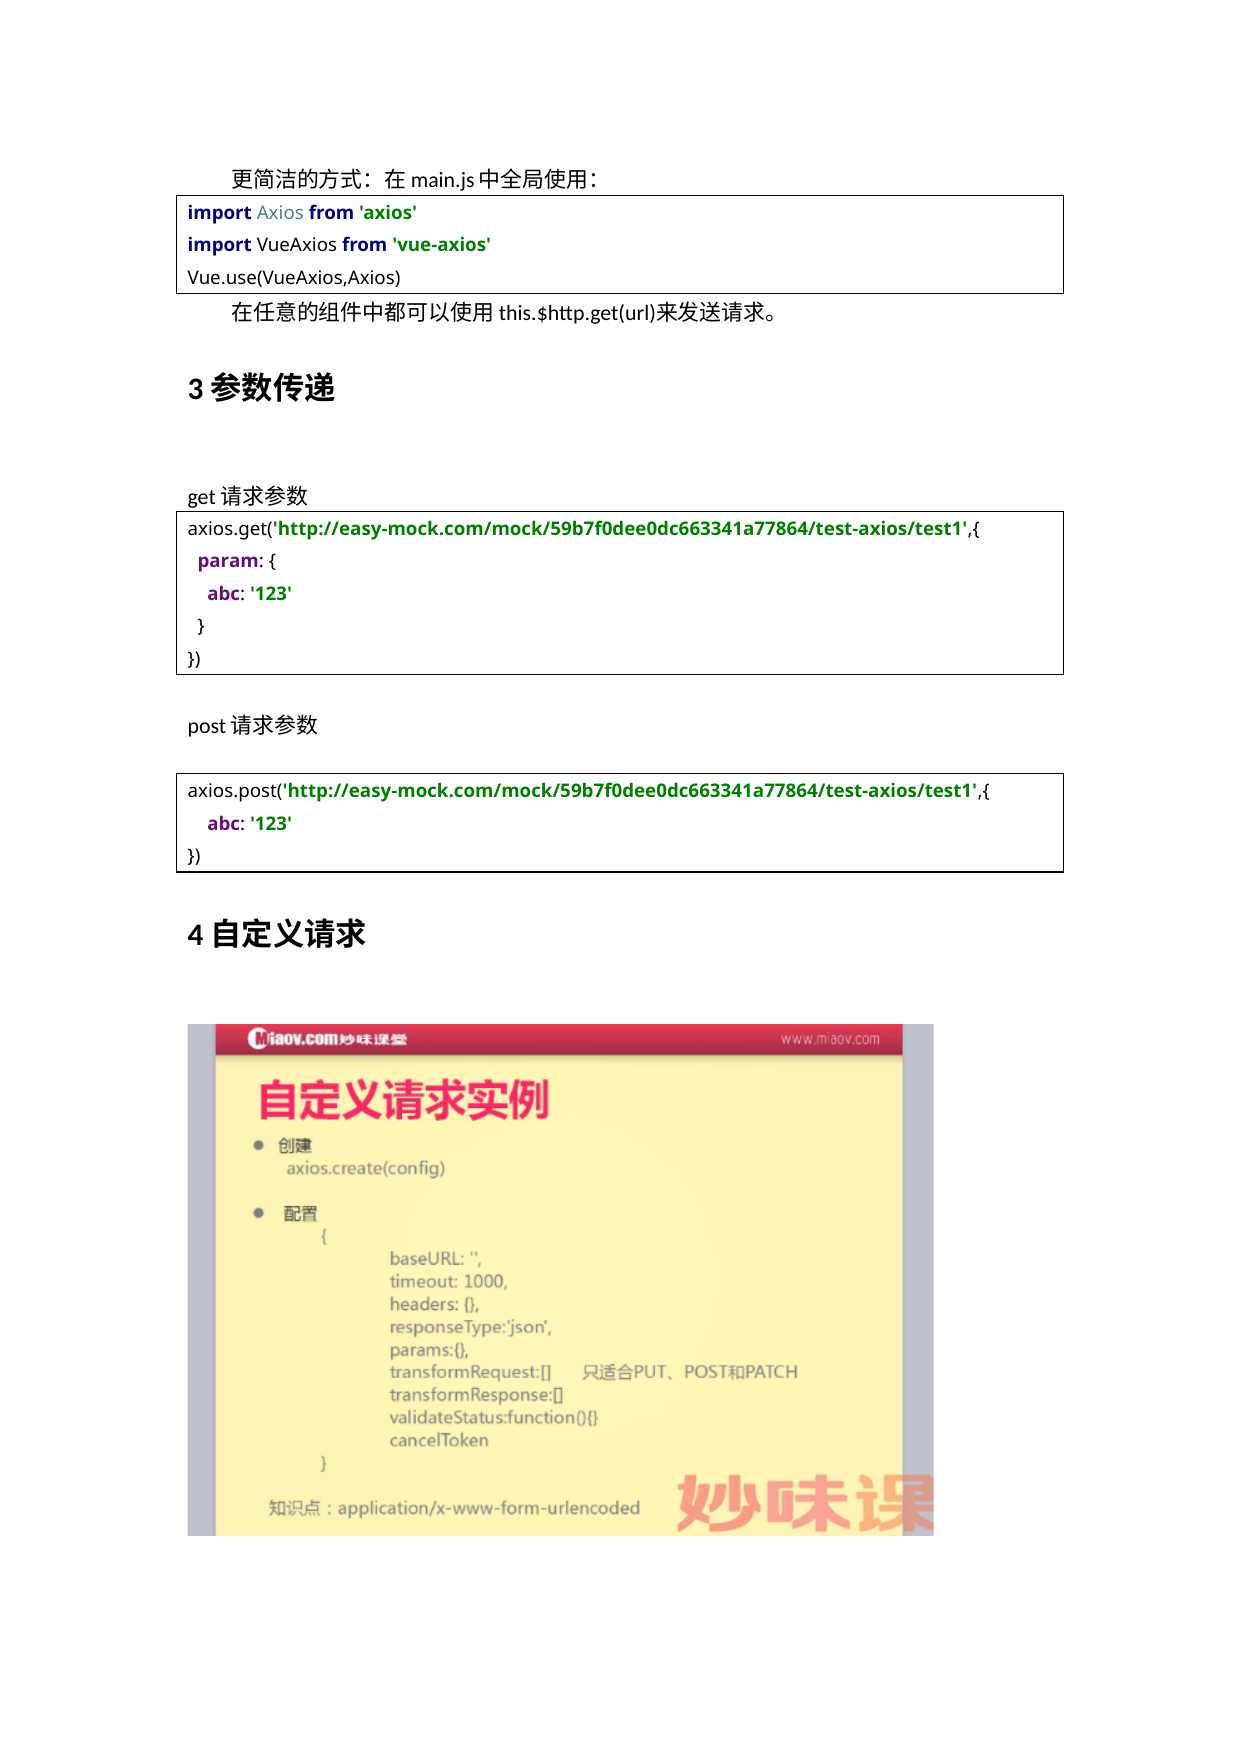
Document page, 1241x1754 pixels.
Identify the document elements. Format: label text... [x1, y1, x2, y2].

subtitle 4 自定义请求 [187, 899, 1053, 964]
text get请求参数 [187, 478, 1053, 511]
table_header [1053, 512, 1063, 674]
table_header import Axios from 'axios' import VueAxios from 'vue-axios' Vue.use(VueAxios,Axios) [177, 196, 1063, 293]
subtitle 3 参数传递 [187, 354, 1053, 419]
text 更简洁的方式：在main.js中全局使用： [187, 162, 1053, 194]
picture [187, 1024, 934, 1536]
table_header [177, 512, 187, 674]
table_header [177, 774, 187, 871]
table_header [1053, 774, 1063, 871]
text 在任意的组件中都可以使用 this.$http.get(url)来发送请求。 [187, 294, 1053, 327]
text post请求参数 [187, 708, 1053, 773]
